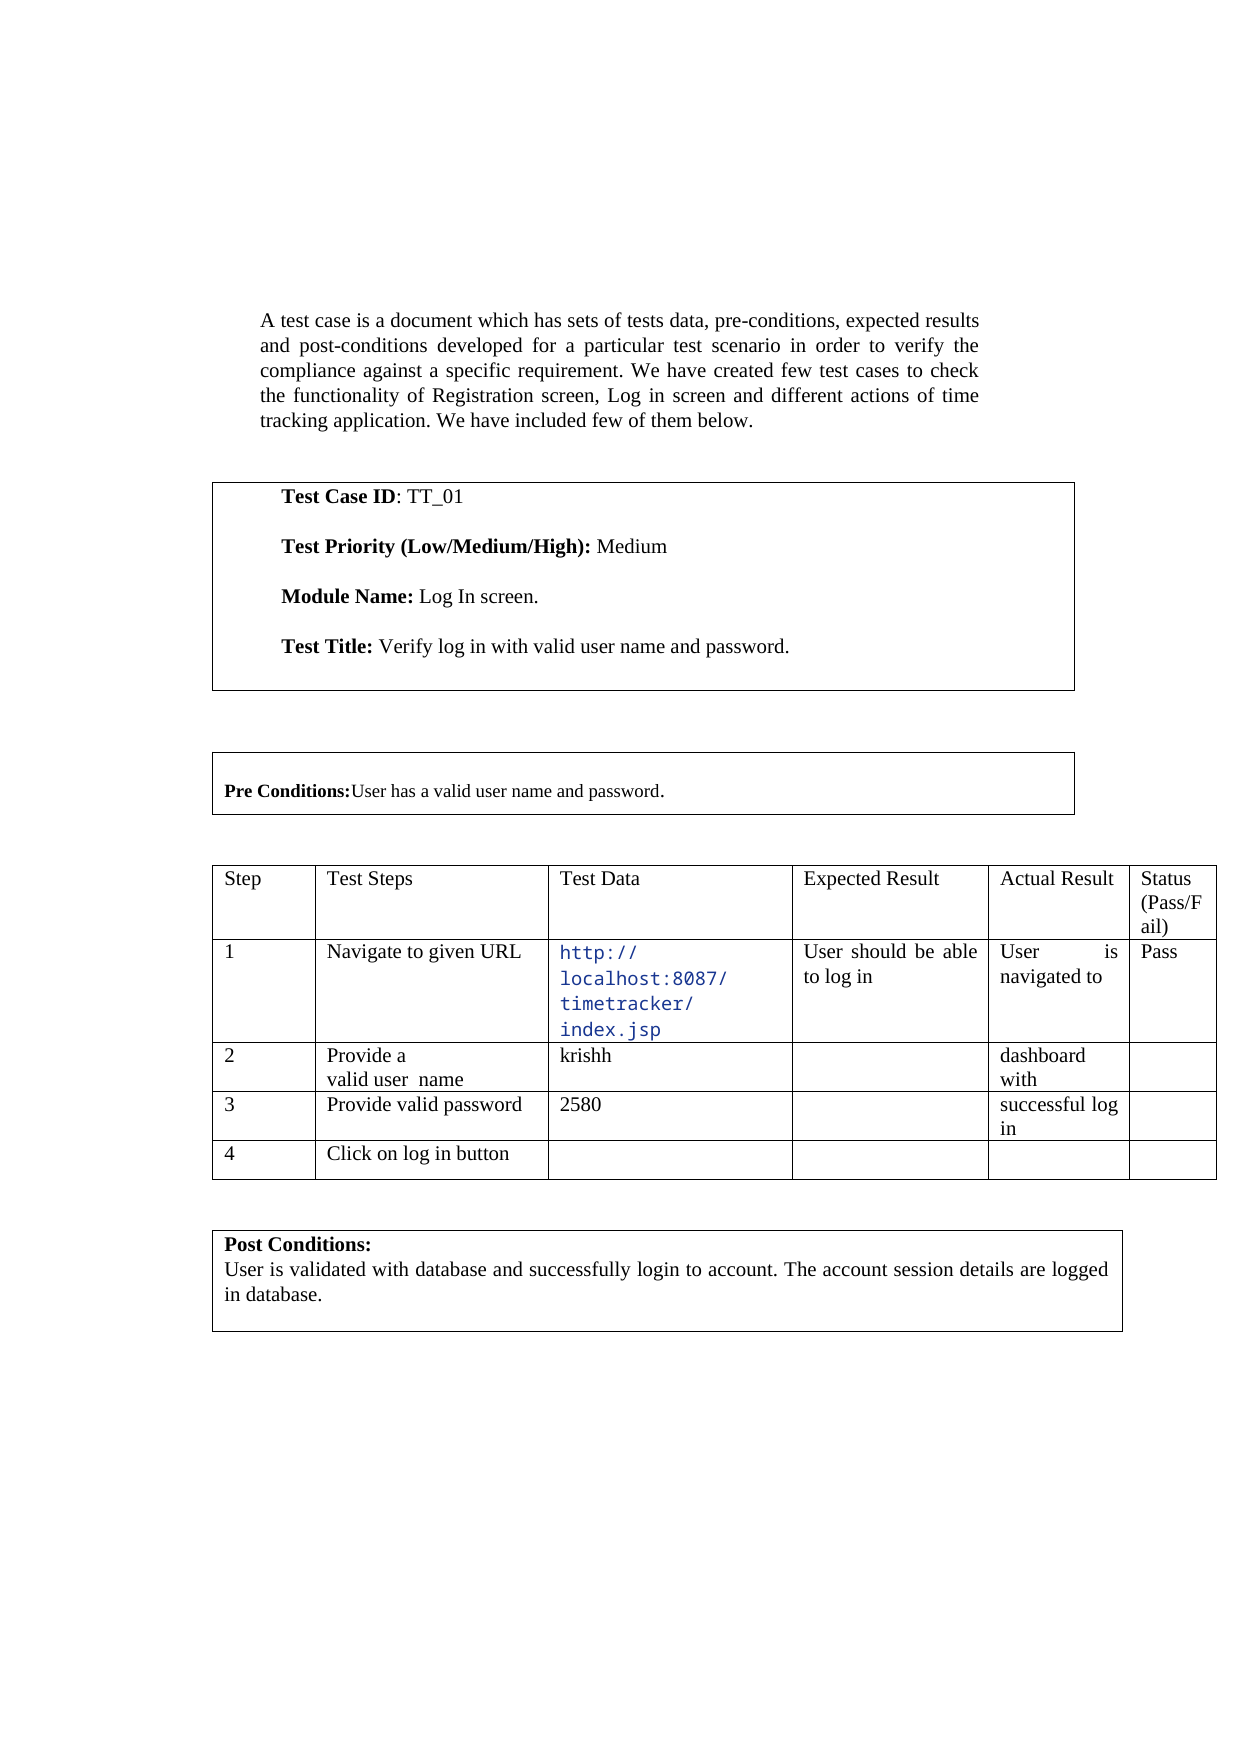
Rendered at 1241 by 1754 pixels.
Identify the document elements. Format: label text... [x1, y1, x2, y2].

table_cell [549, 1141, 792, 1179]
table_cell [1130, 1141, 1216, 1179]
table_cell Pass [1130, 940, 1216, 1042]
table_cell successful log in [989, 1092, 1129, 1140]
table_cell 2580 [549, 1092, 792, 1140]
table_cell [793, 1141, 988, 1179]
table_cell 4 [213, 1141, 315, 1179]
table_cell http://localhost:8087/timetracker/index.jsp [638, 940, 792, 1042]
table_header Pre Conditions:User has a valid user name and password. [213, 753, 1074, 814]
table_cell [1130, 1043, 1216, 1091]
table_header Test Case ID: TT_01 Test Priority (Low/Medium/High): Medium Module Name: Log In screen. Test Title: Verify log in with valid user name and password. [213, 483, 1074, 690]
table_header Post Conditions: User is validated with database and successfully login to account. The account session details are logged in database. [213, 1231, 1122, 1331]
table_cell Click on log in button [316, 1141, 548, 1179]
table_cell dashboard with [989, 1043, 1129, 1091]
table_cell User is navigated to [989, 940, 1129, 1042]
table_cell Navigate to given URL [316, 940, 548, 1042]
table_cell krishh [549, 1043, 792, 1091]
table_header Expected Result [793, 866, 988, 938]
table_cell Provide a valid user name [316, 1043, 548, 1091]
table_cell 1 [213, 940, 315, 1042]
table_cell 3 [213, 1092, 315, 1140]
table_header Status (Pass/Fail) [1130, 866, 1216, 938]
table_cell 2 [213, 1043, 315, 1091]
text A test case is a document which has sets of tests data, pre-conditions, expected results and post-conditions developed for a particular test scenario in order to verify the compliance against a specific requirement. We have created few test cases to check the functionality of Registration screen, Log in screen and different actions of time tracking application. We have included few of them below. [260, 307, 980, 432]
table_header Test Steps [316, 866, 548, 938]
table_cell Provide valid password [316, 1092, 548, 1140]
table_header Actual Result [989, 866, 1129, 938]
table_header Test Data [549, 866, 792, 938]
table_cell [1130, 1092, 1216, 1140]
table_cell User should be able to log in [793, 940, 988, 1042]
table_cell [793, 1043, 988, 1091]
table_header Step [213, 866, 315, 938]
table_cell [793, 1092, 988, 1140]
table_cell [989, 1141, 1129, 1179]
